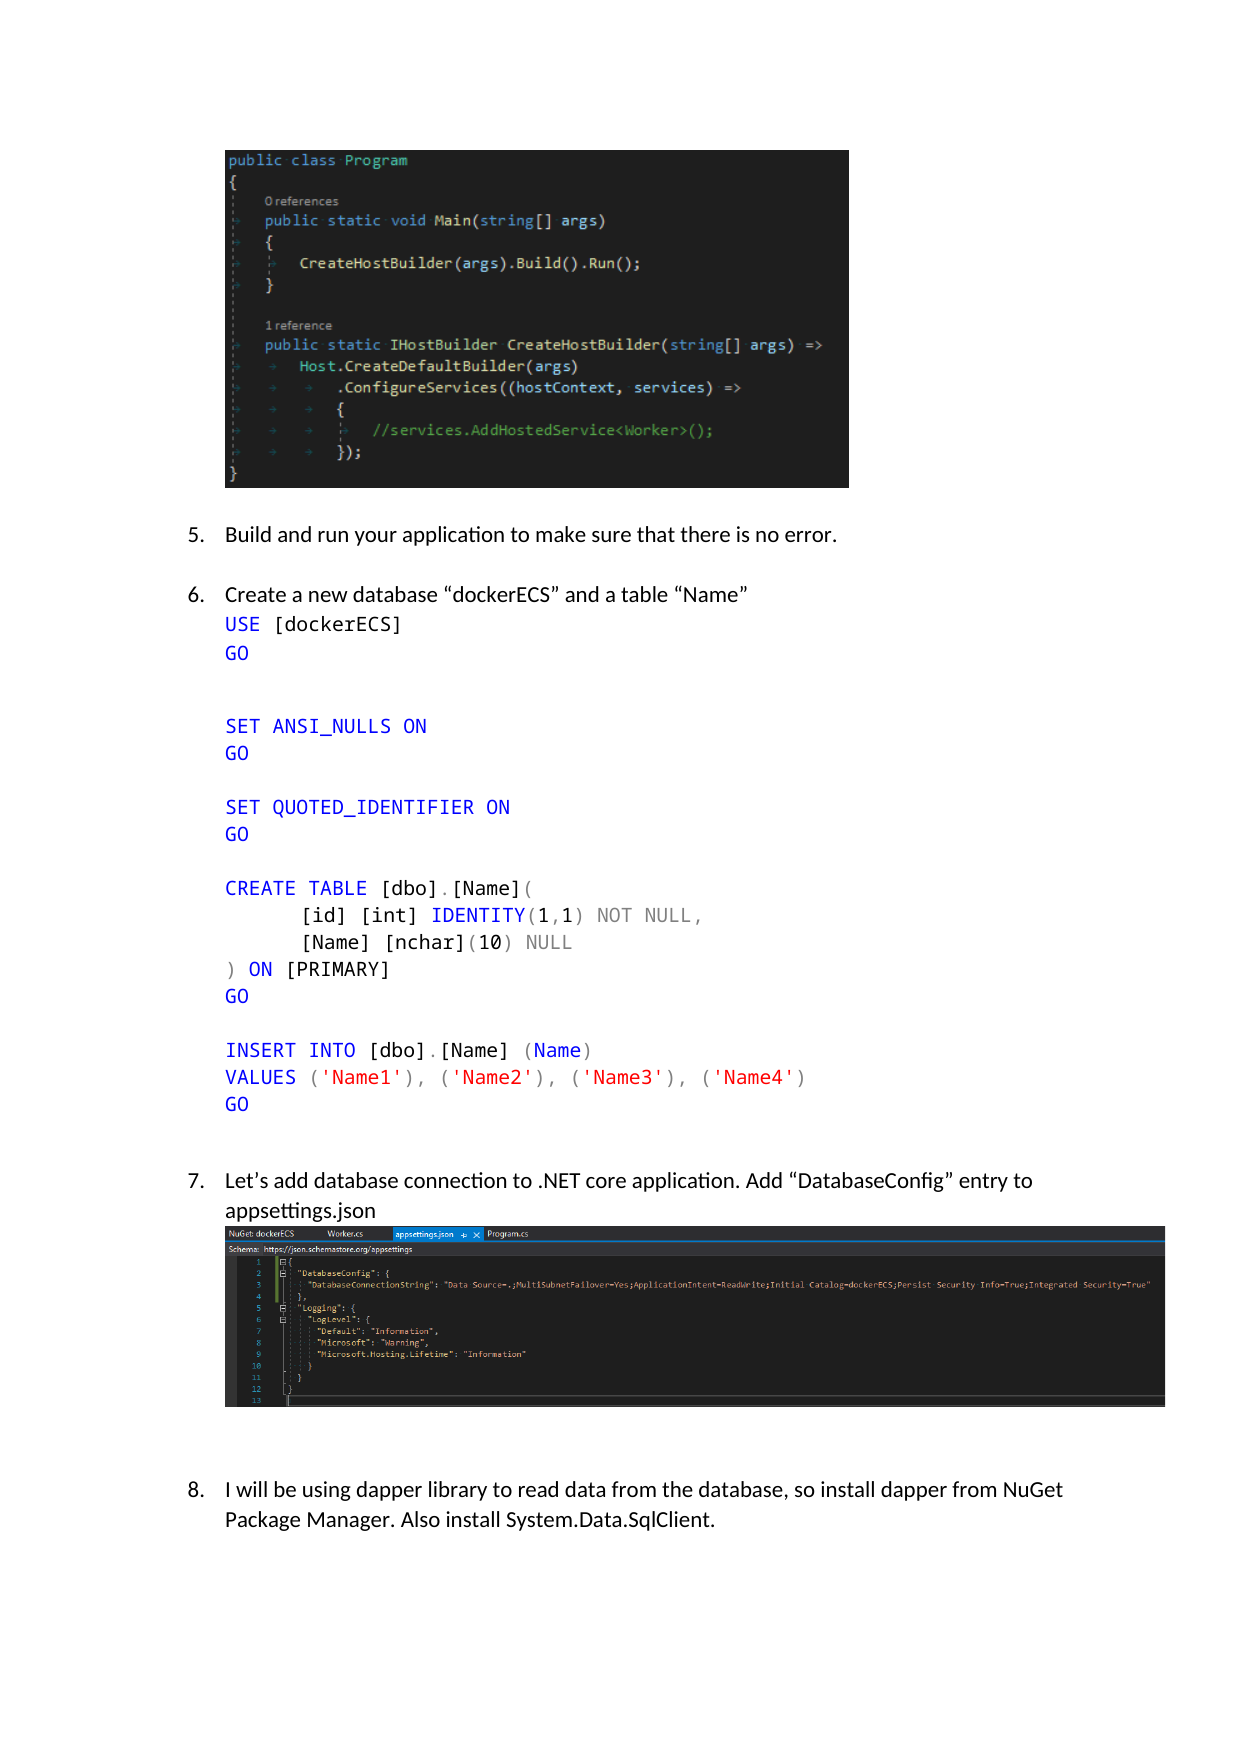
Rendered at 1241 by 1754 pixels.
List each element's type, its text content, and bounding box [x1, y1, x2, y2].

picture [225, 150, 849, 488]
text GO [225, 739, 1090, 766]
text VALUES ('Name1'), ('Name2'), ('Name3'), ('Name4') [225, 1063, 1090, 1090]
text [id] [int] IDENTITY(1,1) NOT NULL, [225, 901, 1090, 928]
list Build and run your application to make sure that there is no error. [187, 520, 1090, 578]
list Create a new database “dockerECS” and a table “Name” USE [dockerECS] GO [187, 580, 1090, 666]
text [Name] [nchar](10) NULL [225, 928, 1090, 955]
text INSERT INTO [dbo].[Name] (Name) [225, 1036, 1090, 1063]
text SET ANSI_NULLS ON [225, 712, 1090, 739]
text GO [225, 982, 1090, 1009]
text GO [225, 820, 1090, 847]
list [187, 150, 1090, 518]
text SET QUOTED_IDENTIFIER ON [225, 793, 1090, 820]
text ) ON [PRIMARY] [225, 955, 1090, 982]
text CREATE TABLE [dbo].[Name]( [225, 874, 1090, 901]
text GO [150, 1090, 1090, 1147]
picture [225, 1226, 1166, 1407]
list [187, 1475, 1090, 1533]
